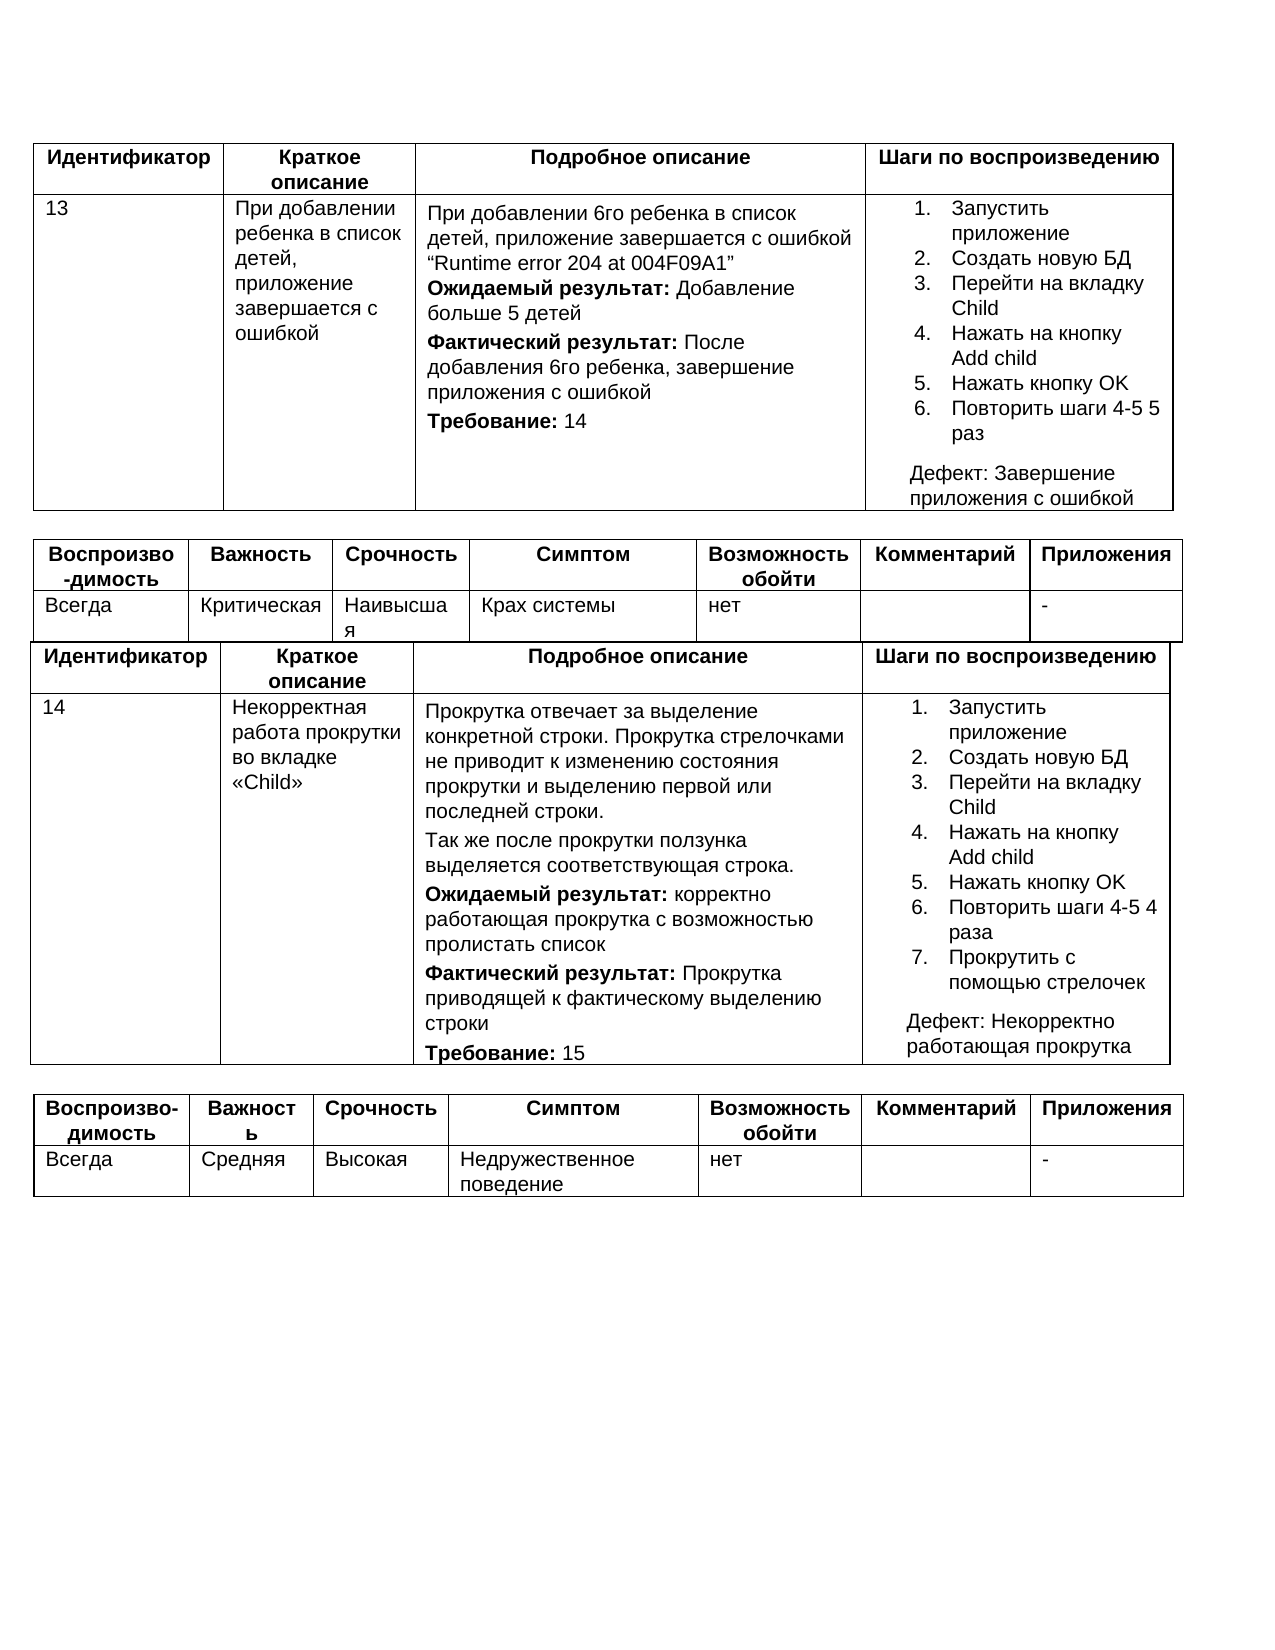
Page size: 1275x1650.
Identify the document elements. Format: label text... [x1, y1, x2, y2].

table_cell 14 [31, 694, 220, 1064]
table_header Приложения [1031, 540, 1182, 590]
table_cell - [1031, 591, 1182, 641]
table_cell Некорректная работа прокрутки во вкладке «Child» [221, 694, 413, 1064]
table_cell Недружественное поведение [449, 1146, 698, 1196]
table_cell Прокрутка отвечает за выделение конкретной строки. Прокрутка стрелочками не приводит к изменению состояния прокрутки и выделению первой или последней строки. Так же после прокрутки ползунка выделяется соответствующая строка. Ожидаемый результат: корректно работающая прокрутка с возможностью пролистать список Фактический результат: Прокрутка приводящей к фактическому выделению строки Требование: 15 [414, 694, 862, 1064]
table_header Воспроизво-димость [34, 540, 188, 590]
table_cell Запустить приложение Создать новую БД Перейти на вкладку Child Нажать на кнопку Add child Нажать кнопку OK Повторить шаги 4-5 5 раз Дефект: Завершение приложения с ошибкой [866, 195, 1172, 509]
table_cell нет [697, 591, 860, 641]
table_cell 13 [34, 195, 223, 509]
table_cell [862, 1146, 1030, 1196]
table_header Возможность обойти [697, 540, 860, 590]
table_header Идентификатор [34, 144, 223, 194]
table_cell Запустить приложение Создать новую БД Перейти на вкладку Child Нажать на кнопку Add child Нажать кнопку OK Повторить шаги 4-5 4 раза Прокрутить с помощью стрелочек Дефект: Некорректно работающая прокрутка [863, 694, 1169, 1064]
table_header Симптом [470, 540, 696, 590]
table_cell Высокая [314, 1146, 448, 1196]
table_header Воспроизво-димость [35, 1095, 189, 1145]
table_header Краткое описание [224, 144, 415, 194]
table_cell При добавлении 6го ребенка в список детей, приложение завершается с ошибкой “Runtime error 204 at 004F09A1” Ожидаемый результат: Добавление больше 5 детей Фактический результат: После добавления 6го ребенка, завершение приложения с ошибкой Требование: 14 [416, 195, 865, 509]
table_cell - [1031, 1146, 1183, 1196]
table_header Шаги по воспроизведению [866, 144, 1172, 194]
table_header Важность [189, 540, 332, 590]
table_cell Подробное описание [414, 643, 862, 692]
table_cell Критическая [189, 591, 332, 641]
table_cell Крах системы [470, 591, 696, 641]
table_header Важность [190, 1095, 313, 1145]
table_cell Идентификатор [31, 643, 220, 692]
table_header Подробное описание [416, 144, 865, 194]
table_cell Шаги по воспроизведению [863, 643, 1169, 692]
table_cell Краткое описание [221, 643, 413, 692]
table_header Комментарий [862, 1095, 1030, 1145]
table_header Срочность [333, 540, 469, 590]
table_header Комментарий [861, 540, 1029, 590]
table_header Возможность обойти [699, 1095, 861, 1145]
table_cell Всегда [35, 1146, 189, 1196]
table_header Приложения [1031, 1095, 1183, 1145]
table_header Симптом [449, 1095, 698, 1145]
table_cell При добавлении ребенка в список детей, приложение завершается с ошибкой [224, 195, 415, 509]
table_cell Средняя [190, 1146, 313, 1196]
table_cell [861, 591, 1029, 641]
table_cell Наивысшая [333, 591, 469, 641]
table_cell нет [699, 1146, 861, 1196]
table_header Срочность [314, 1095, 448, 1145]
table_cell Всегда [34, 591, 188, 641]
